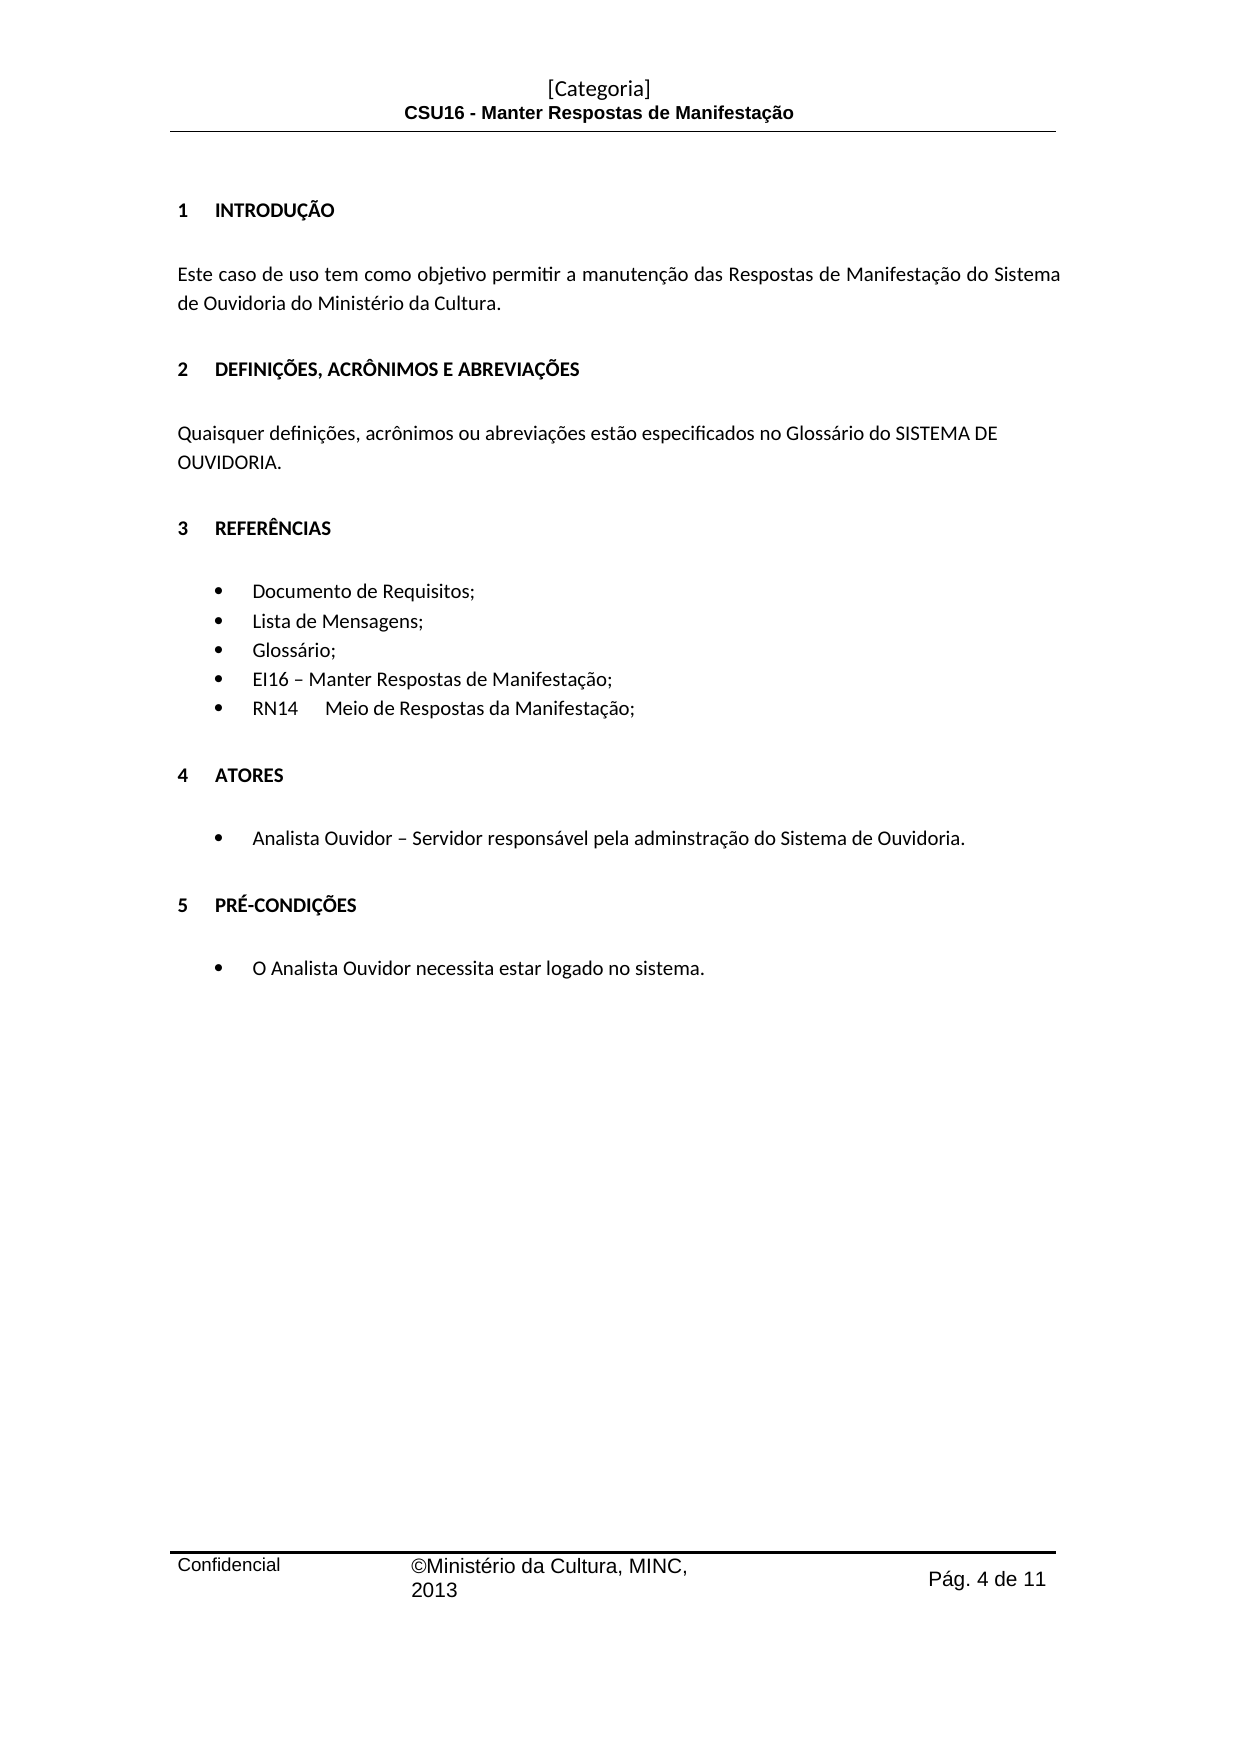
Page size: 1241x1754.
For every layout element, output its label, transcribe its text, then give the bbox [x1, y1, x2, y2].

subtitle INTRODUÇÃO [177, 198, 1063, 223]
subtitle Referências [177, 516, 1063, 541]
list Documento de Requisitos; [215, 579, 1063, 604]
list Lista de Mensagens; [215, 608, 1063, 633]
text Quaisquer definições, acrônimos ou abreviações estão especificados no Glossário do SISTEMA DE OUVIDORIA. [177, 420, 1063, 474]
text Este caso de uso tem como objetivo permitir a manutenção das Respostas de Manifestação do Sistema de Ouvidoria do Ministério da Cultura. [177, 261, 1063, 315]
subtitle Atores [177, 762, 1063, 787]
list Analista Ouvidor – Servidor responsável pela adminstração do Sistema de Ouvidoria. [215, 825, 1063, 851]
list RN14 Meio de Respostas da Manifestação; [215, 695, 1063, 721]
subtitle Definições, Acrônimos e Abreviações [177, 357, 1063, 382]
subtitle Pré-condições [177, 892, 1063, 917]
list O Analista Ouvidor necessita estar logado no sistema. [215, 955, 1063, 980]
list EI16 – Manter Respostas de Manifestação; [215, 666, 1063, 692]
list Glossário; [215, 637, 1063, 662]
